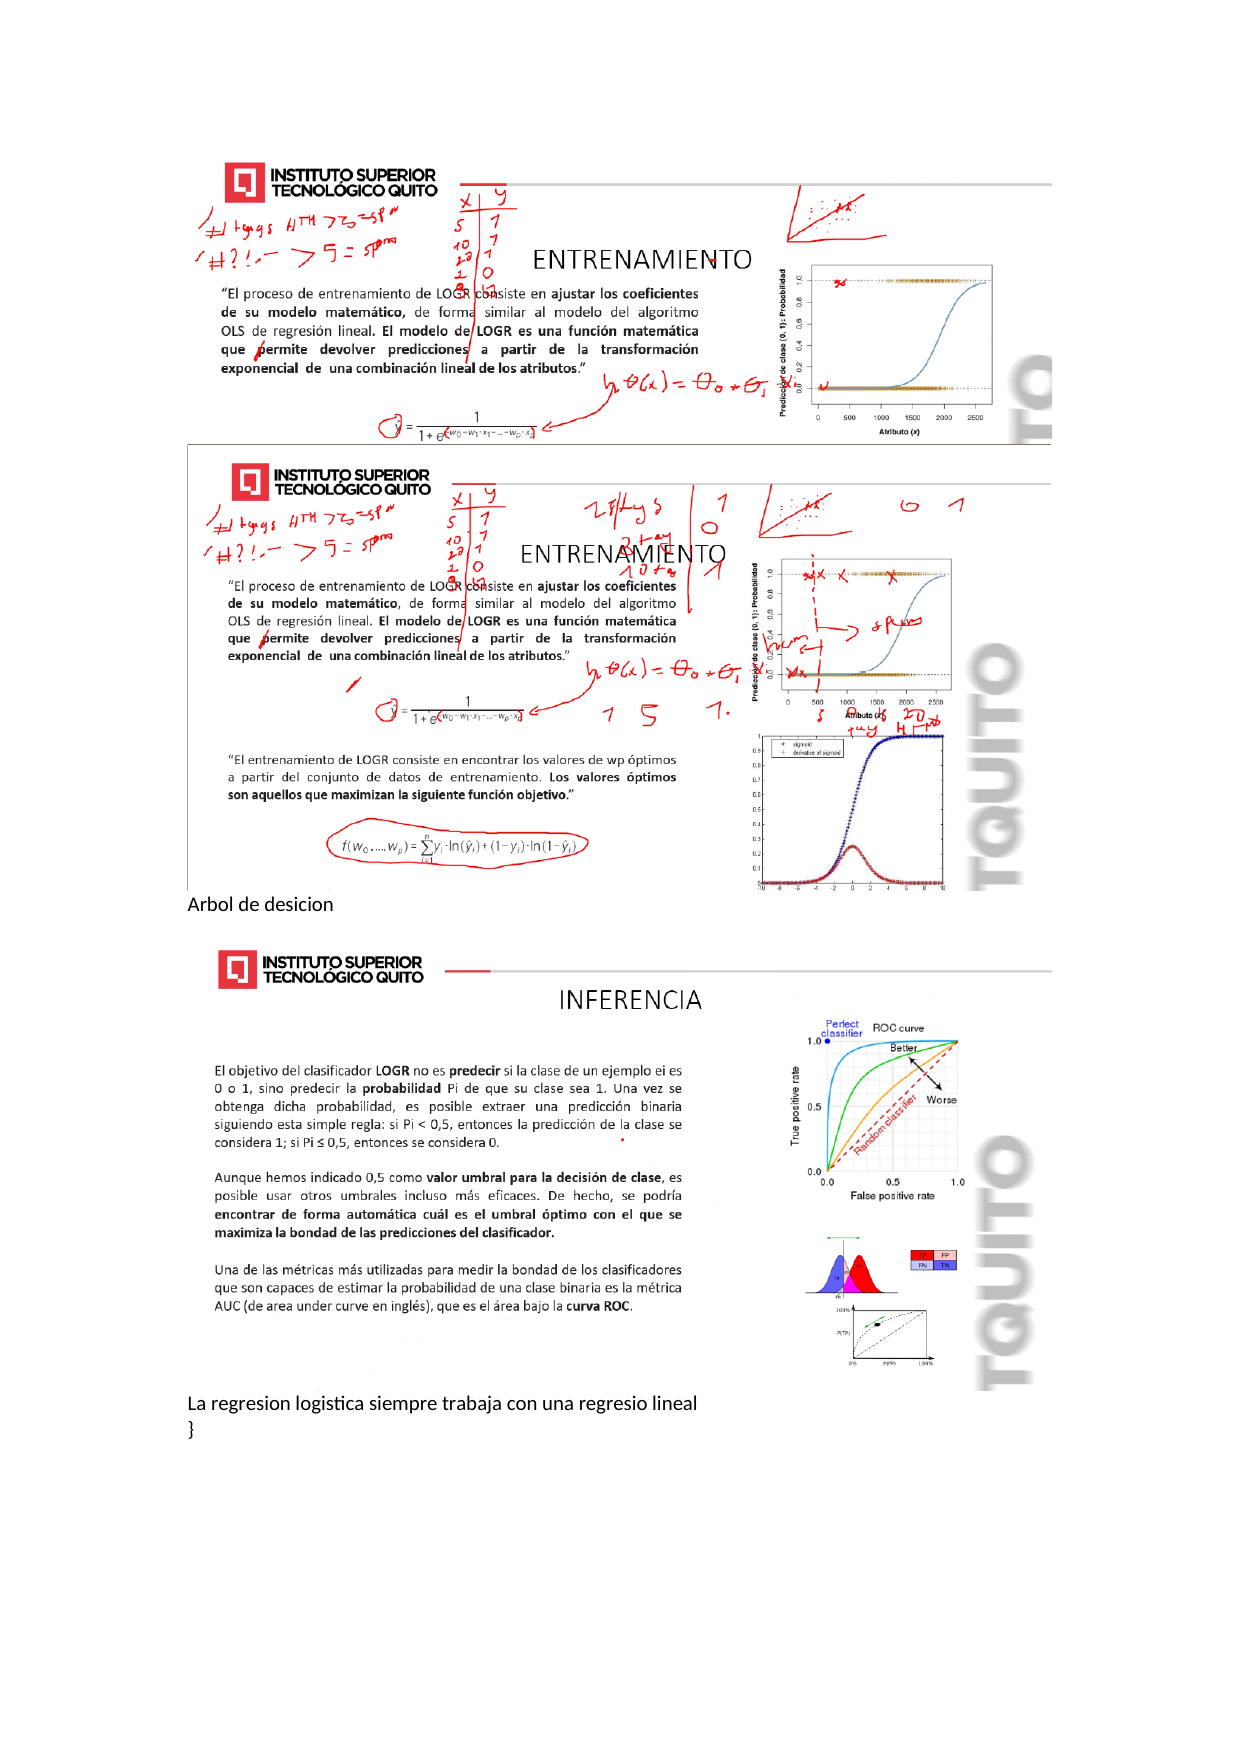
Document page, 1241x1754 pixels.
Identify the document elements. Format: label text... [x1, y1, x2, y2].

text } [187, 1416, 1053, 1441]
text Arbol de desicion [187, 891, 1053, 916]
picture [187, 150, 1053, 891]
picture [187, 941, 1053, 1391]
text La regresion logistica siempre trabaja con una regresio lineal [187, 1391, 1053, 1416]
